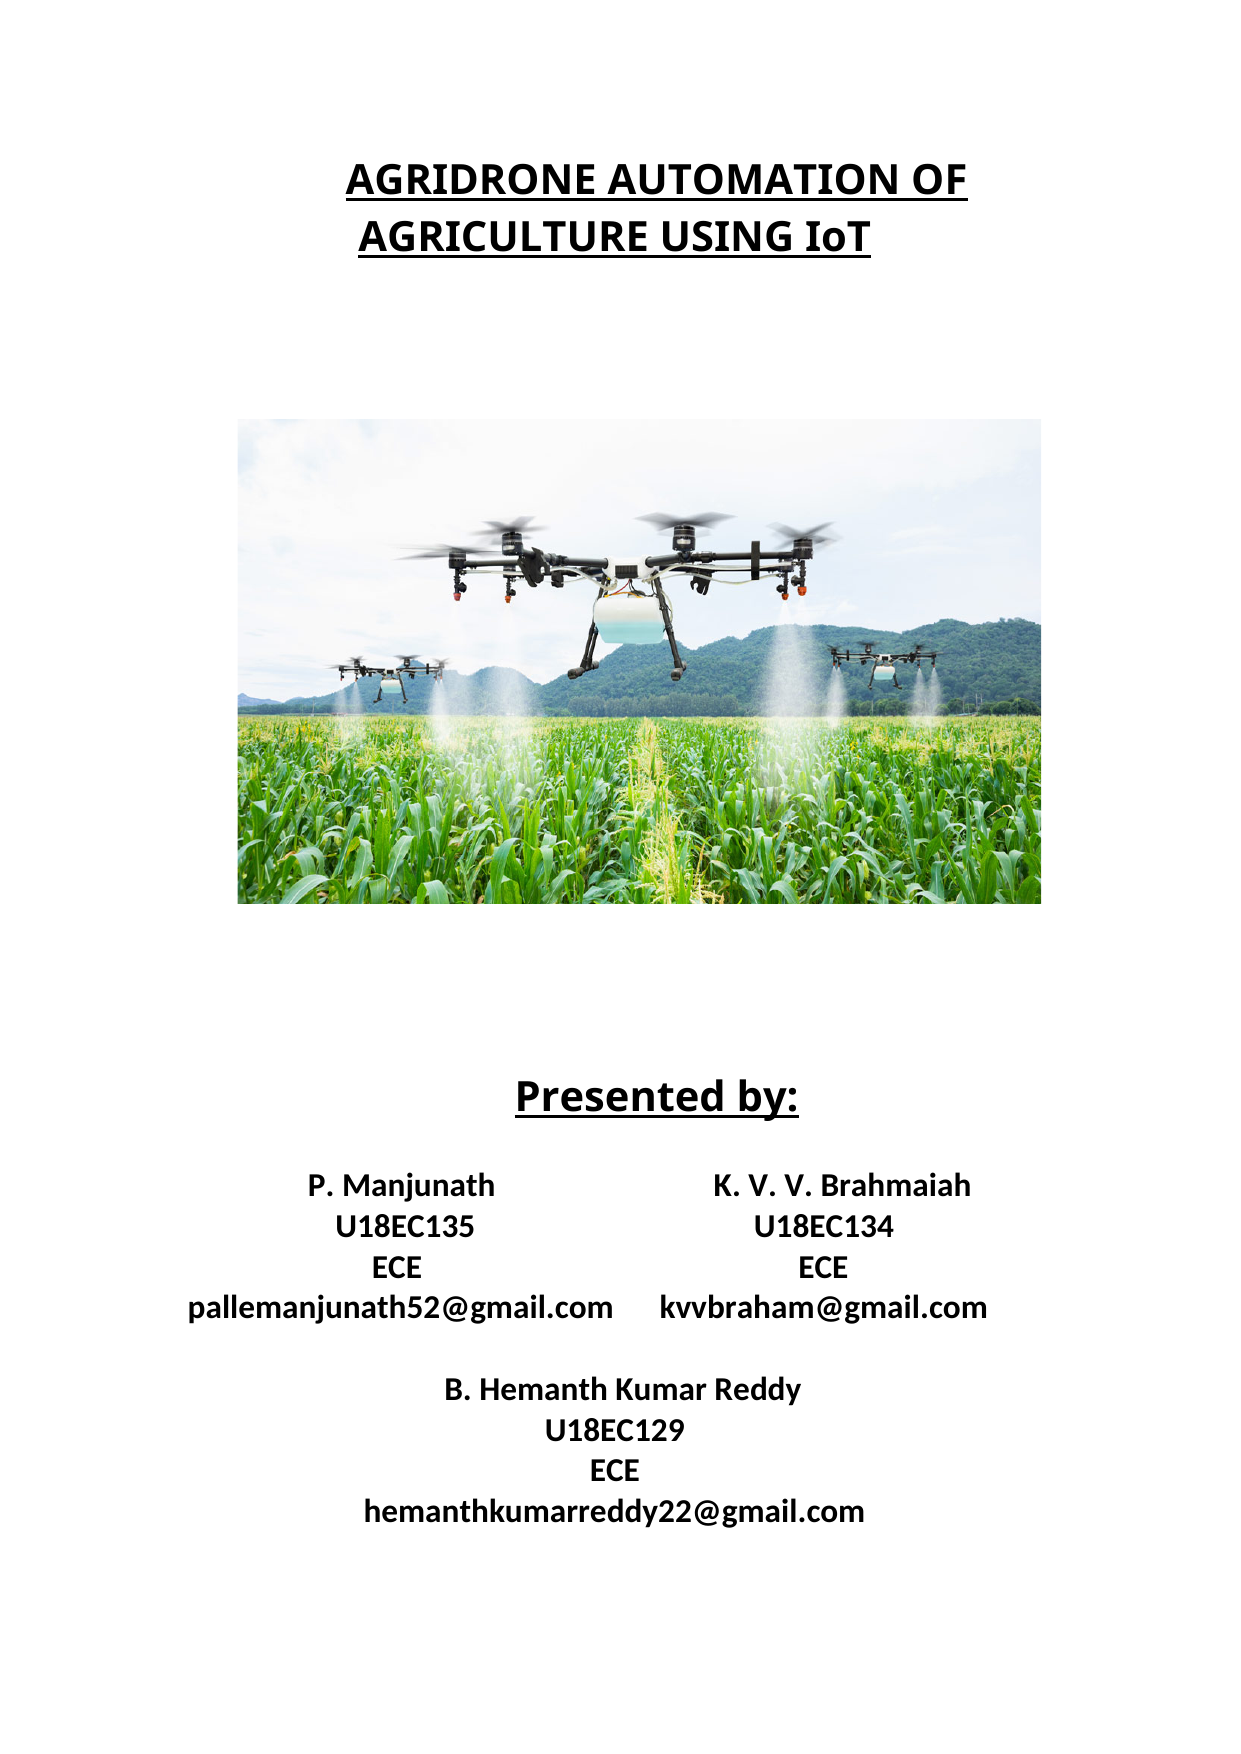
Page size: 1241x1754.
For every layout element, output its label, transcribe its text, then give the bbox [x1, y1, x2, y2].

text B. Hemanth Kumar Reddy [187, 1368, 1042, 1409]
text U18EC135 U18EC134 [187, 1205, 1042, 1246]
text AGRIDRONE AUTOMATION OF AGRICULTURE USING IoT [187, 150, 1042, 263]
text ECE [187, 1449, 1042, 1490]
text Presented by: [187, 1067, 1042, 1123]
picture [237, 419, 1042, 904]
text ECE ECE pallemanjunath52@gmail.com kvvbraham@gmail.com [187, 1246, 1042, 1327]
text U18EC129 [187, 1409, 1042, 1449]
text hemanthkumarreddy22@gmail.com [187, 1490, 1042, 1531]
text P. Manjunath K. V. V. Brahmaiah [187, 1164, 1042, 1205]
